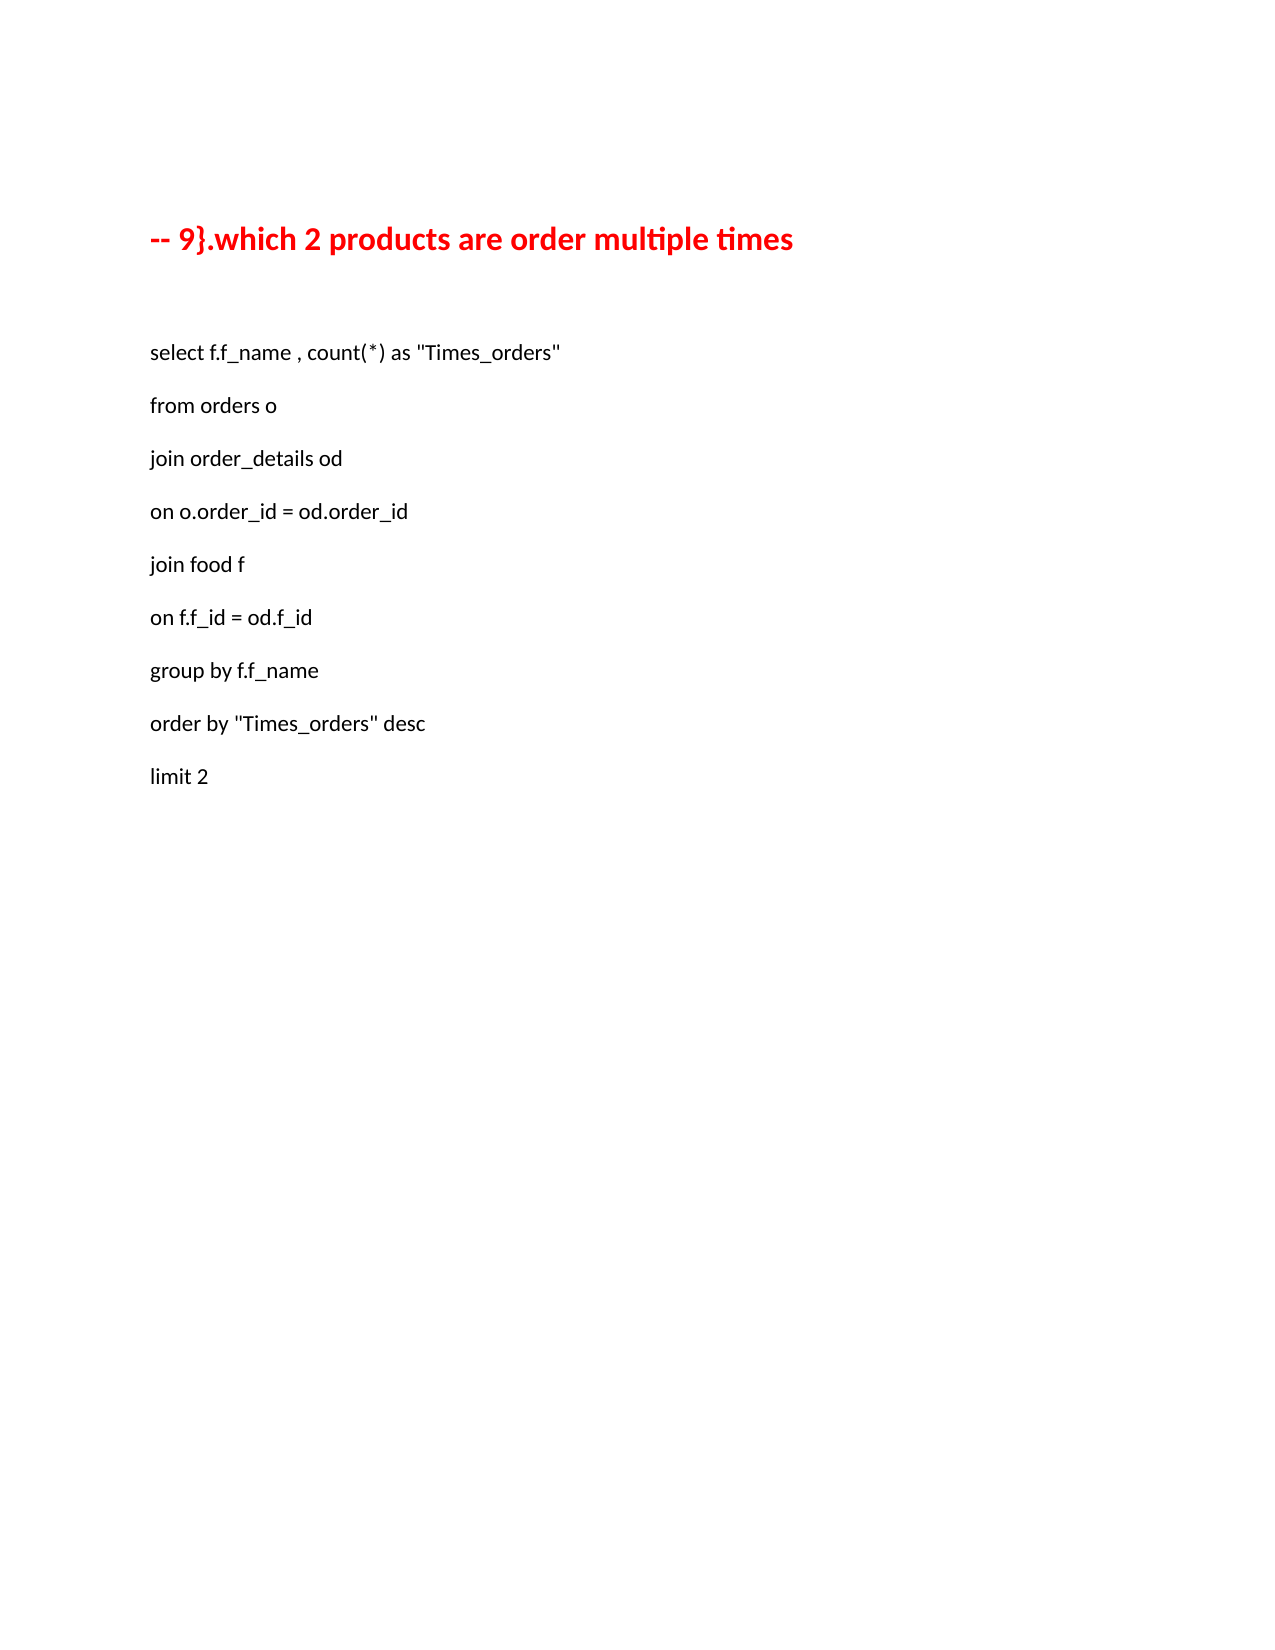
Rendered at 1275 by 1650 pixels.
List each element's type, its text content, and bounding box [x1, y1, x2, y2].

text order by "Times_orders" desc [150, 709, 1125, 737]
text join food f [150, 550, 1125, 578]
text limit 2 [150, 762, 1125, 790]
text from orders o [150, 391, 1125, 419]
text join order_details od [150, 444, 1125, 472]
text on o.order_id = od.order_id [150, 497, 1125, 525]
text on f.f_id = od.f_id [150, 603, 1125, 631]
text group by f.f_name [150, 656, 1125, 684]
text -- 9}.which 2 products are order multiple times [150, 218, 1125, 258]
text select f.f_name , count(*) as "Times_orders" [150, 338, 1125, 366]
